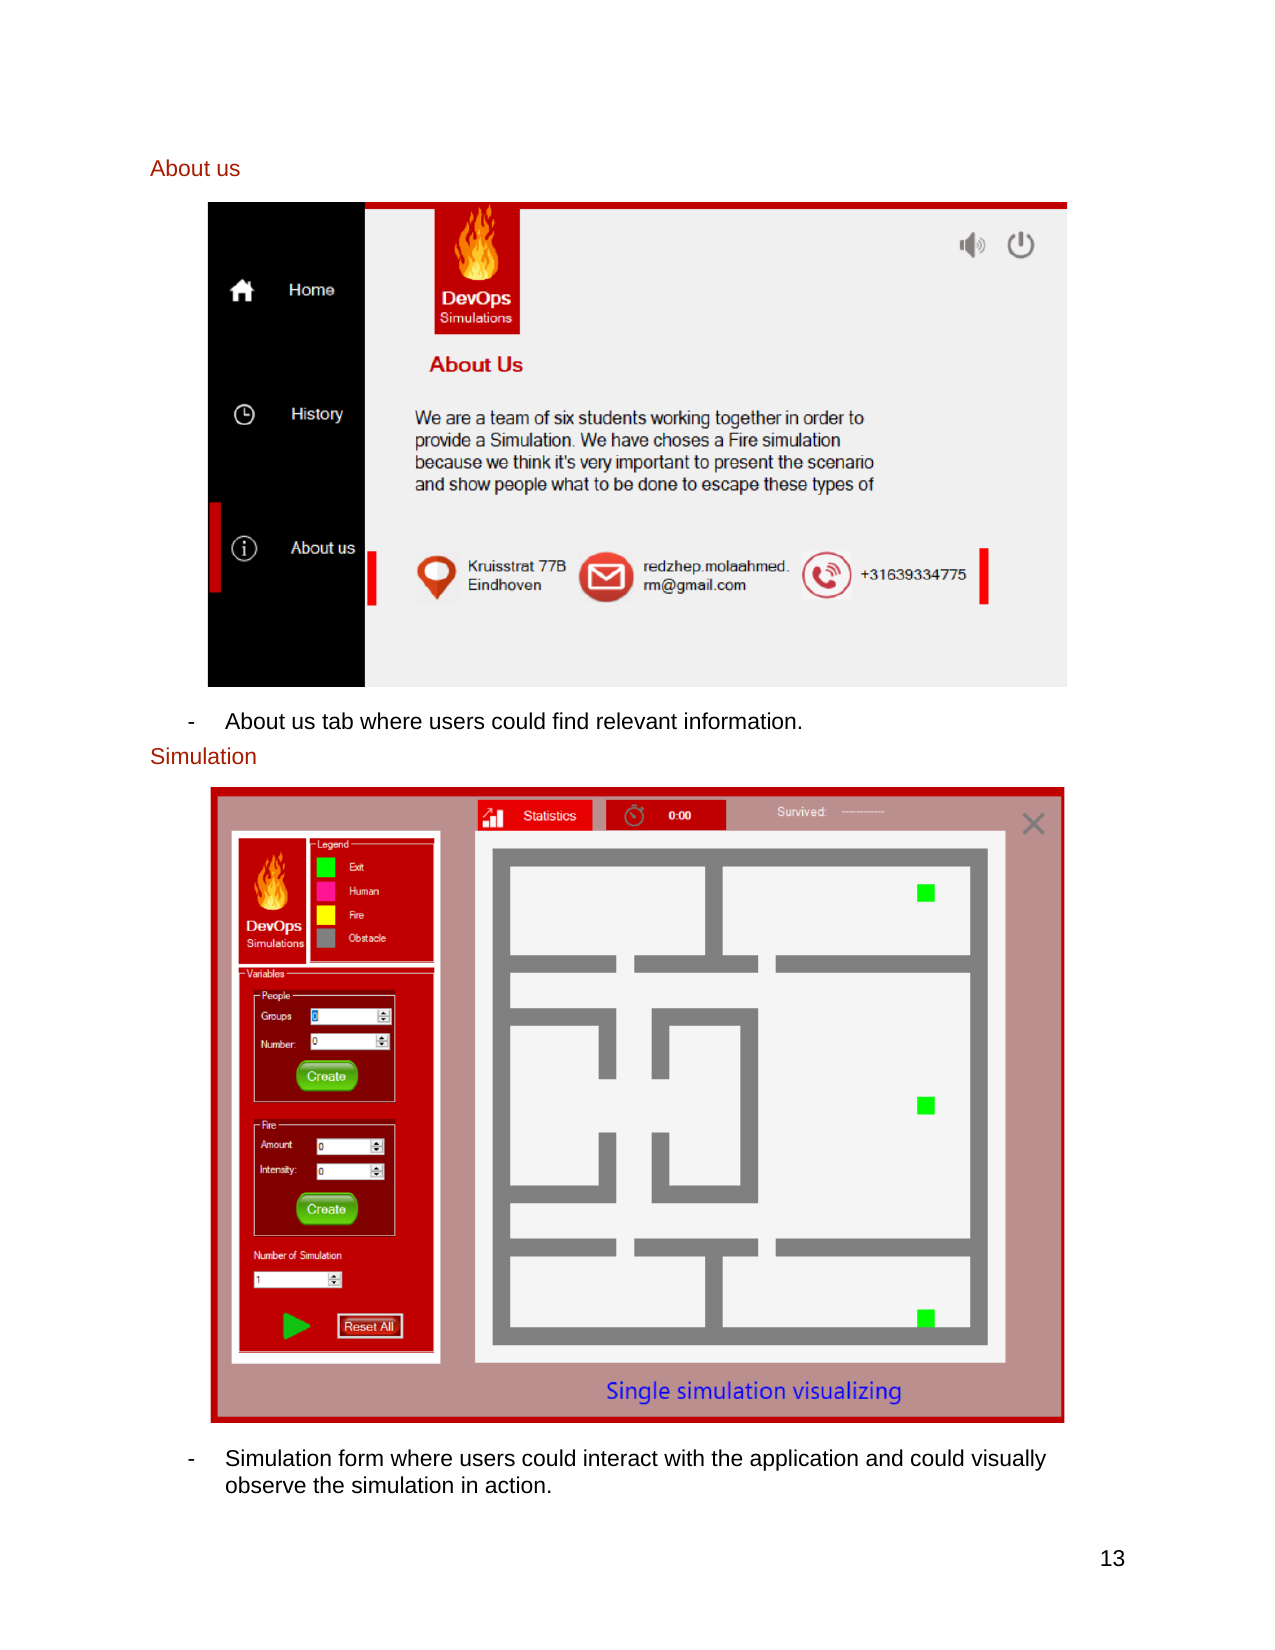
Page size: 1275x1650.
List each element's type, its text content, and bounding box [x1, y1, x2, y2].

text Simulation [150, 743, 1125, 769]
list About us tab where users could find relevant information. [187, 708, 1125, 734]
picture [210, 787, 1065, 1423]
picture [207, 202, 1068, 687]
list Simulation form where users could interact with the application and could visually observe the simulation in action. [187, 1445, 1125, 1498]
text About us [150, 155, 1125, 181]
